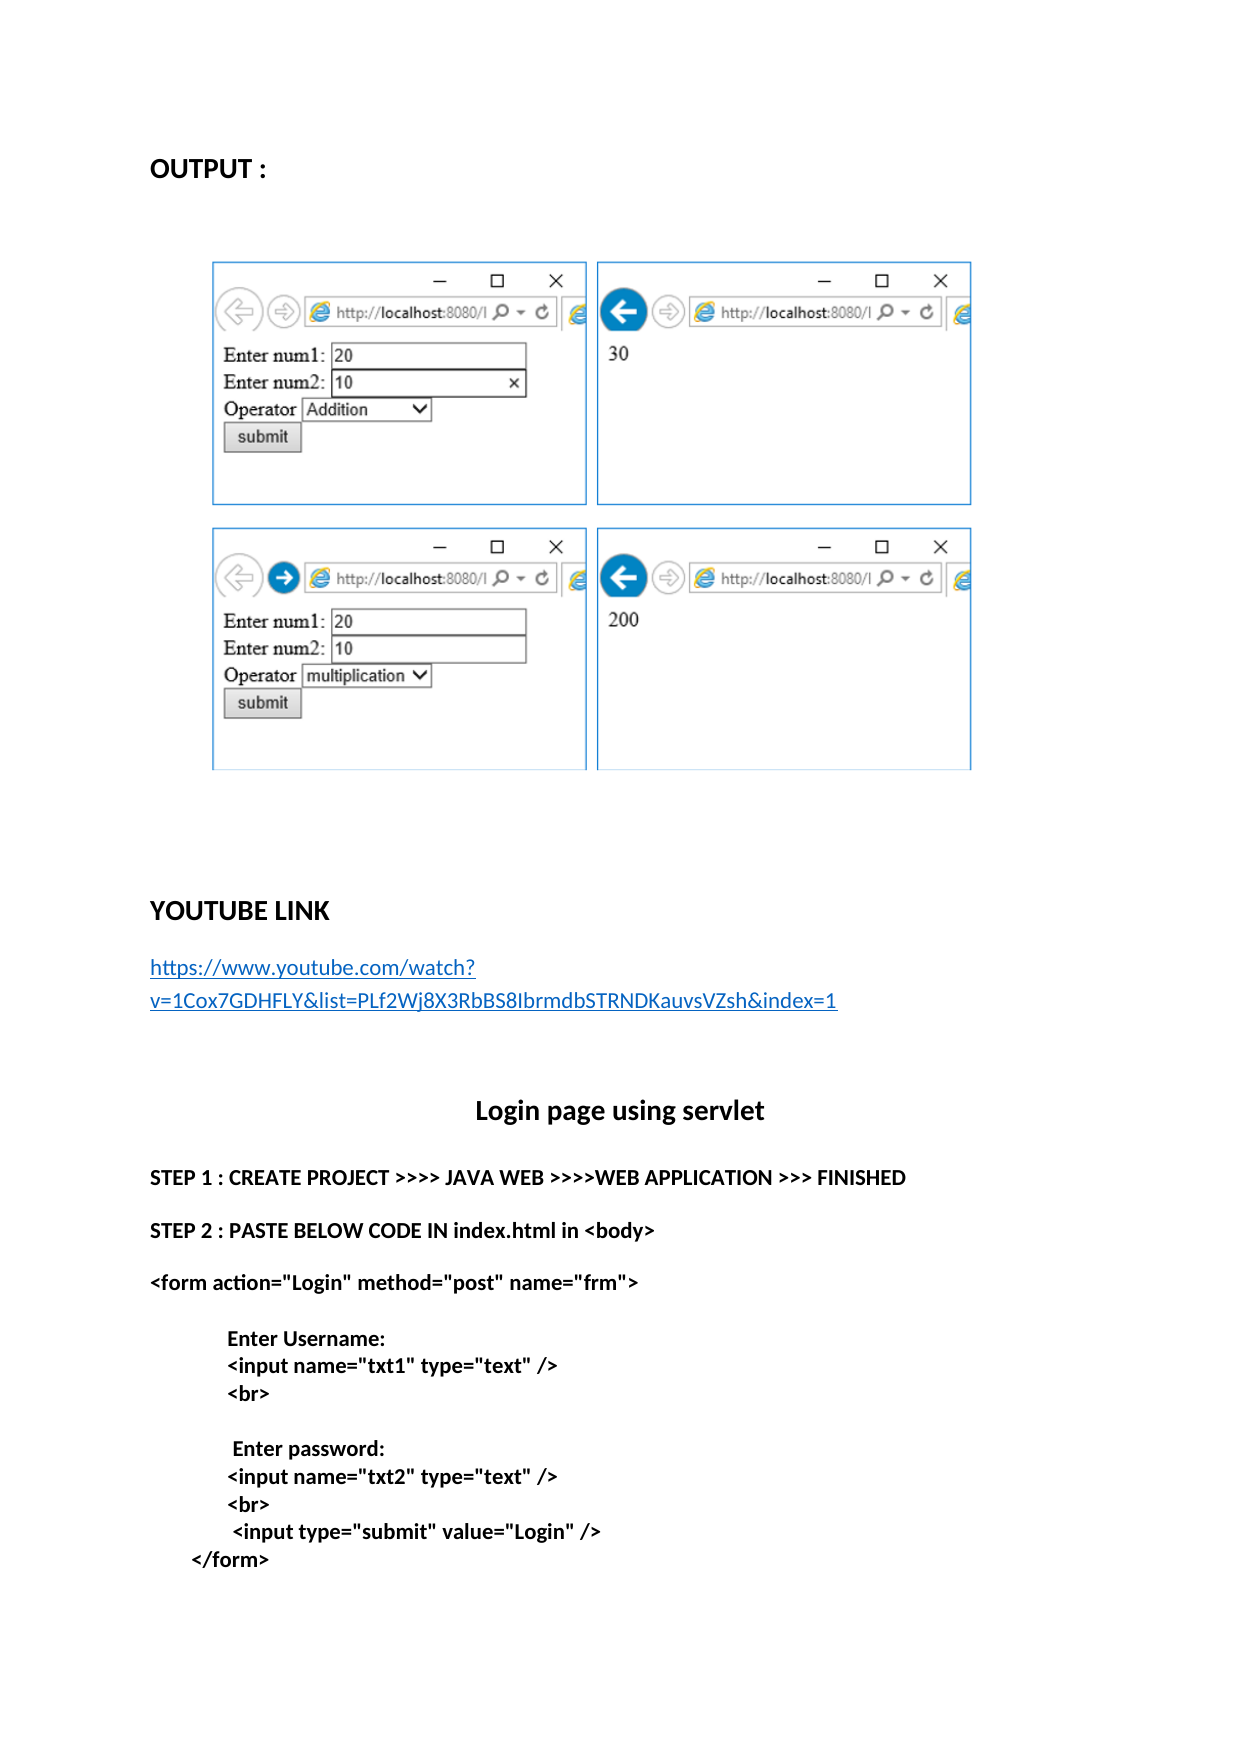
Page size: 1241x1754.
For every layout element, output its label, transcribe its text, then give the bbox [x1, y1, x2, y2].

text YOUTUBE LINK [150, 892, 1090, 927]
text STEP 1 : CREATE PROJECT >>>> JAVA WEB >>>>WEB APPLICATION >>> FINISHED [150, 1163, 1090, 1191]
text https://www.youtube.com/watch?v=1Cox7GDHFLY&list=PLf2Wj8X3RbBS8IbrmdbSTRNDKauvsVZsh&index=1 [150, 953, 1090, 1014]
text Login page using servlet [150, 1092, 1090, 1127]
text STEP 2 : PASTE BELOW CODE IN index.html in <body> [150, 1216, 1090, 1244]
text OUTPUT : [150, 150, 1090, 189]
picture [150, 189, 1091, 805]
